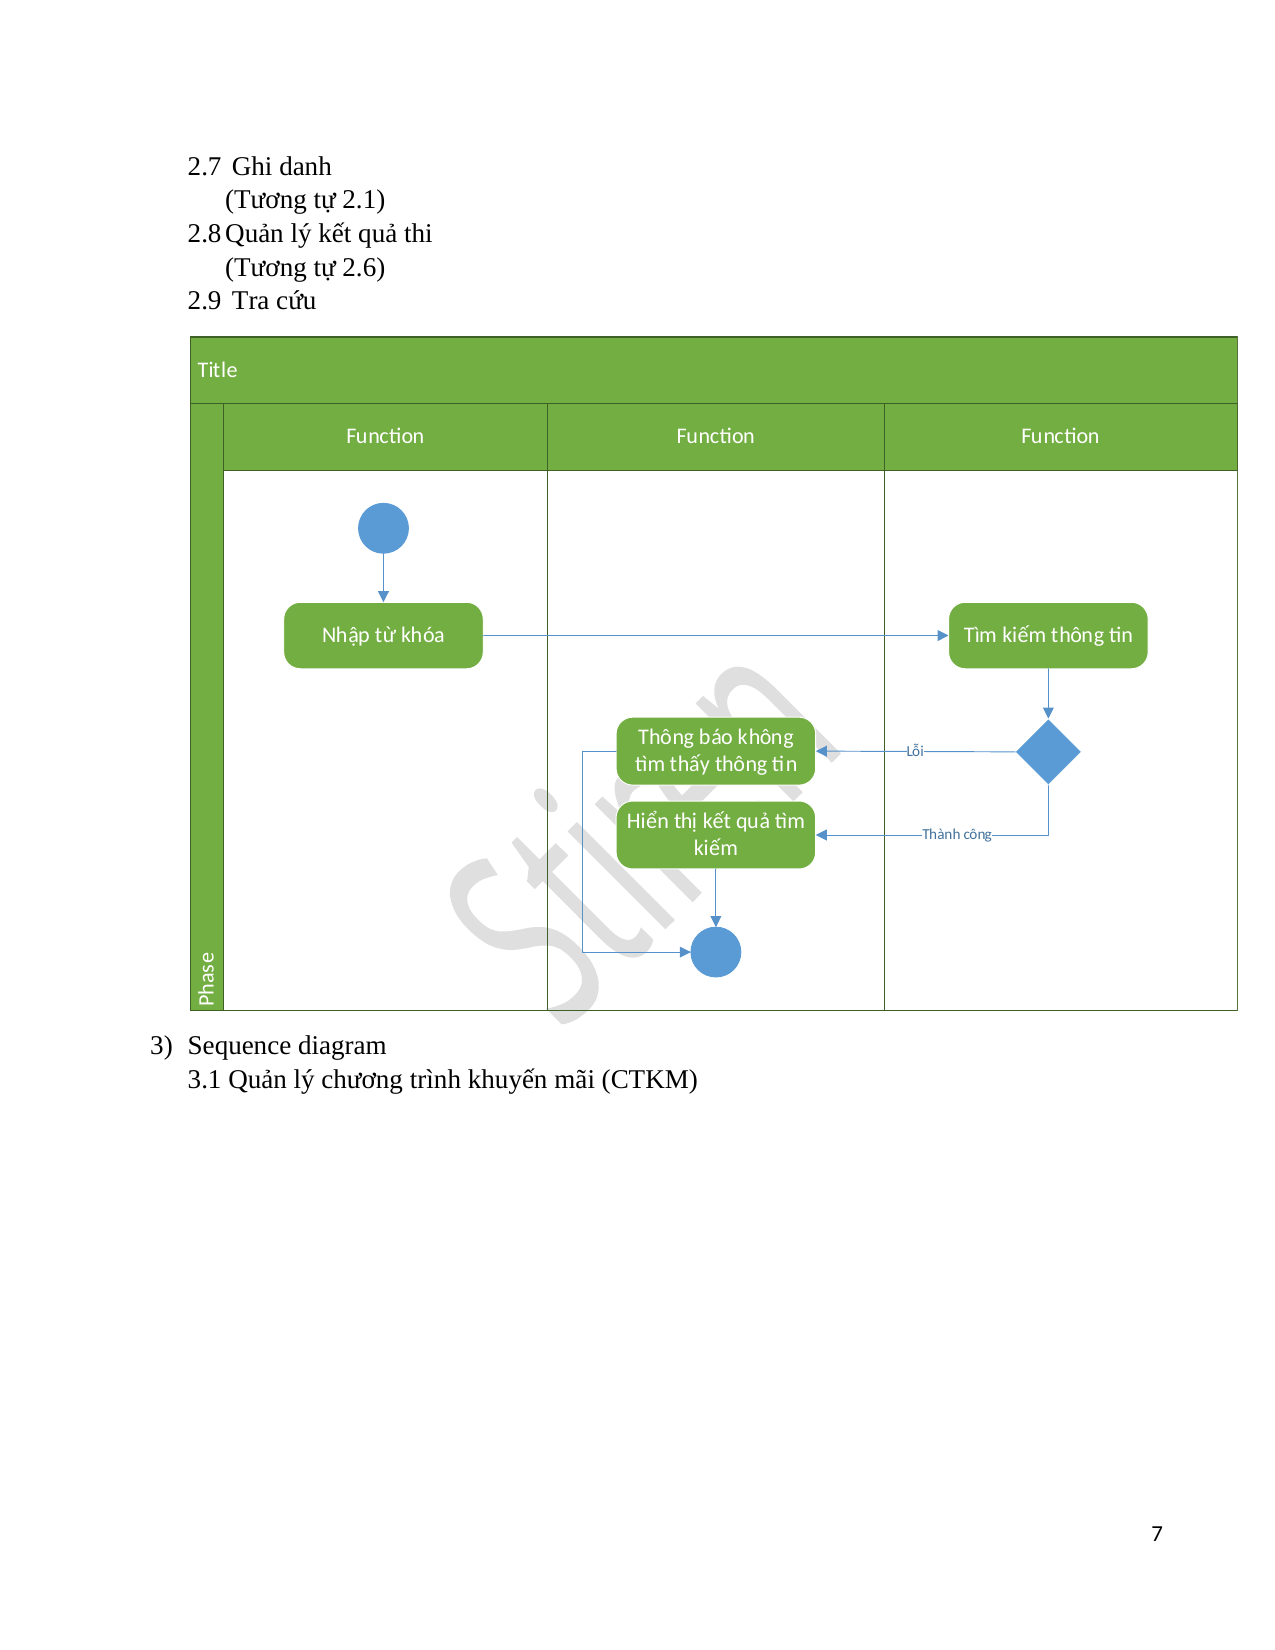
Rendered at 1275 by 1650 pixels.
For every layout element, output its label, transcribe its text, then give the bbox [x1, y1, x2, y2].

list Sequence diagram [150, 1029, 1162, 1060]
list (Tương tự 2.6) [225, 251, 1162, 282]
list 3.1 Quản lý chương trình khuyến mãi (CTKM) [187, 1063, 1162, 1094]
list Ghi danh [187, 150, 1162, 181]
list Tra cứu [187, 284, 1162, 315]
list (Tương tự 2.1) [225, 183, 1162, 215]
list Quản lý kết quả thi [187, 217, 1162, 248]
